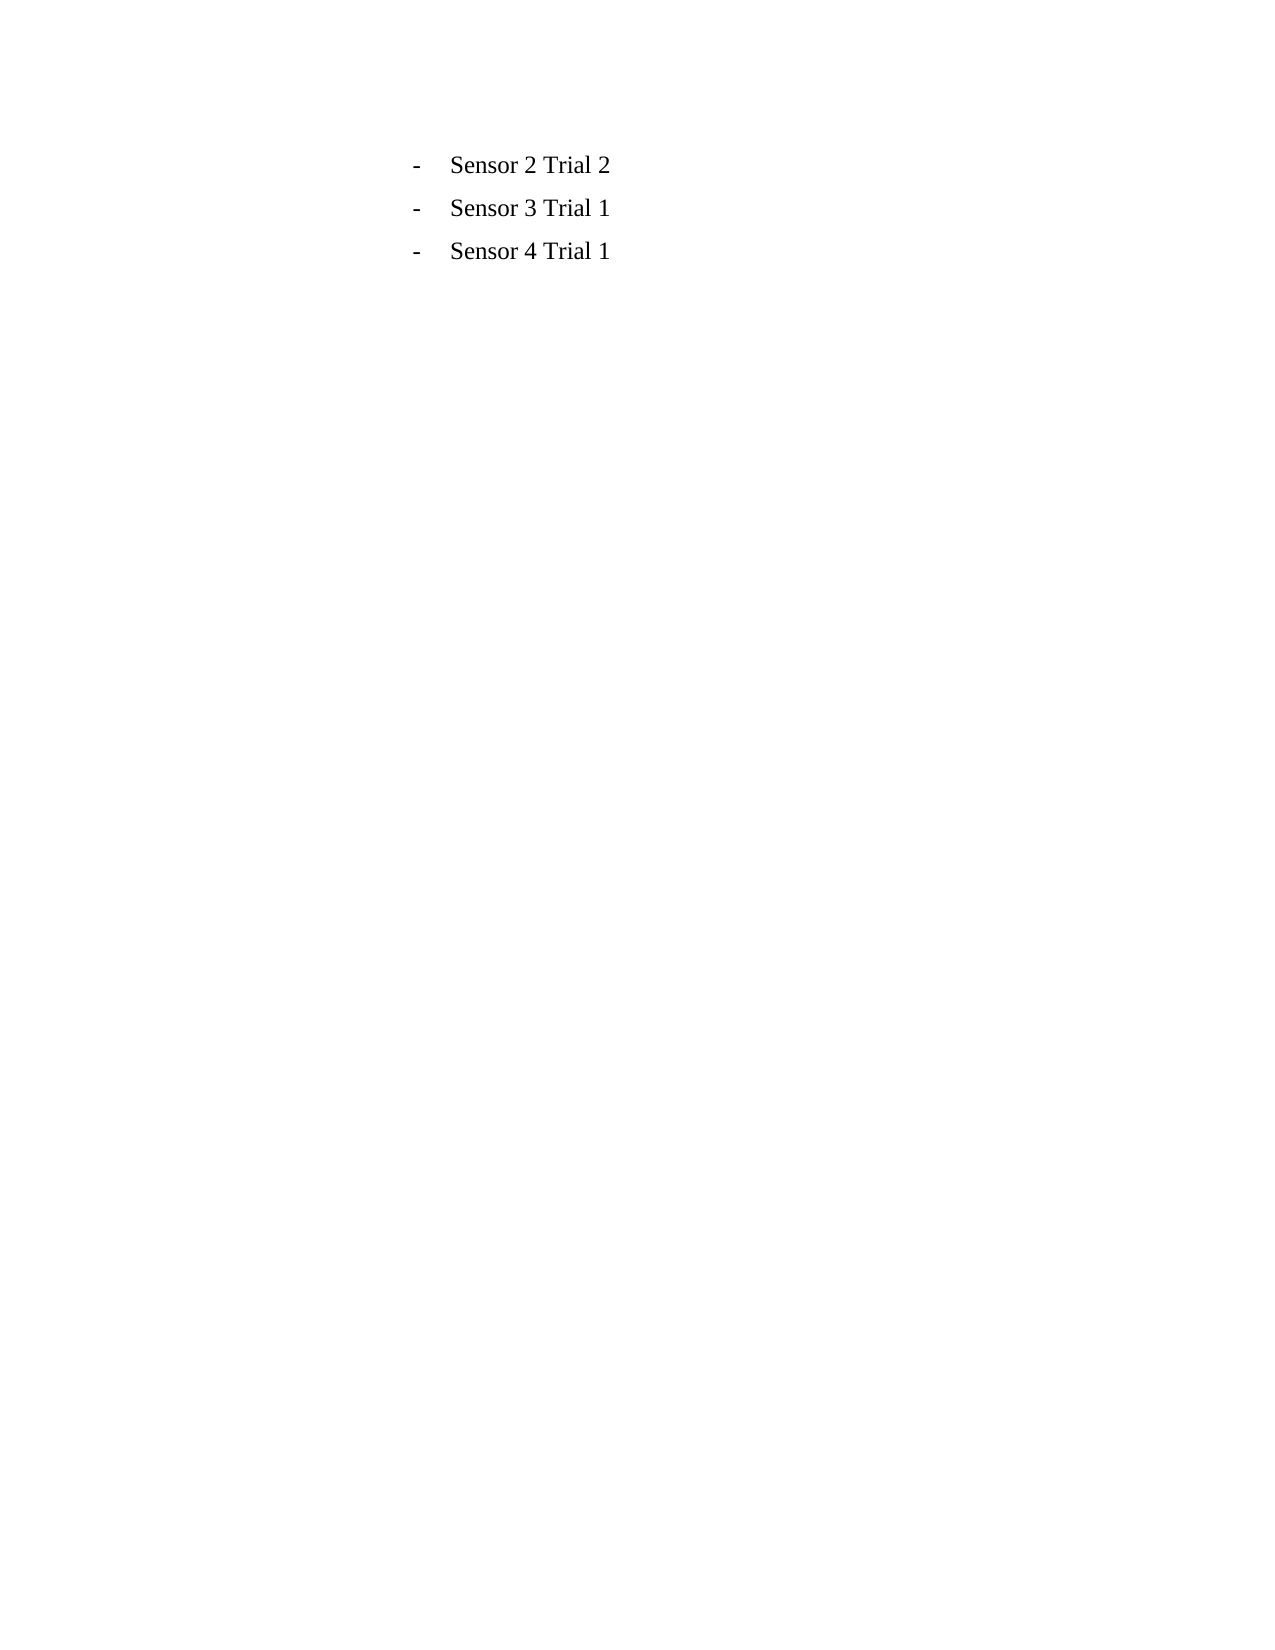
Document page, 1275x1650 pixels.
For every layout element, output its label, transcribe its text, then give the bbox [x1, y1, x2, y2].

list Sensor 3 Trial 1 [412, 193, 1087, 222]
list Sensor 2 Trial 2 [412, 150, 1087, 179]
list Sensor 4 Trial 1 [412, 236, 1087, 265]
